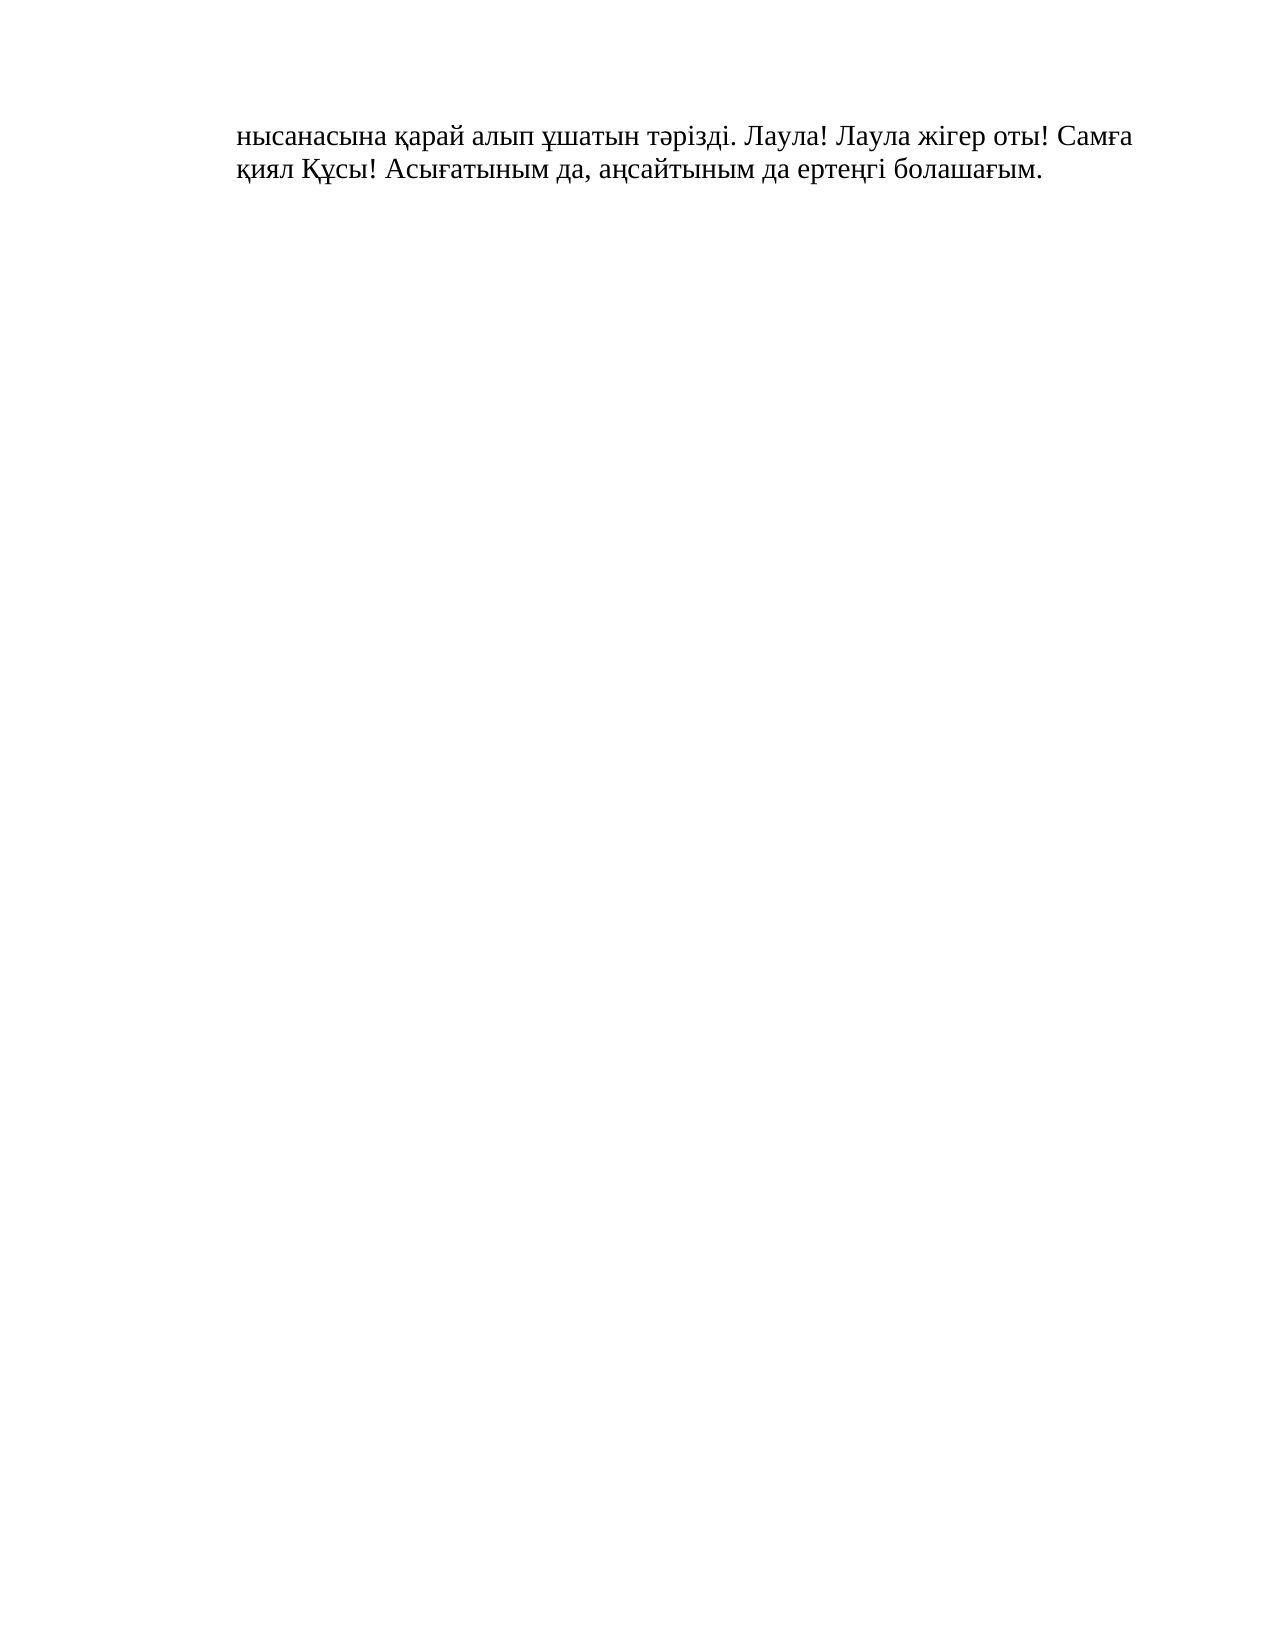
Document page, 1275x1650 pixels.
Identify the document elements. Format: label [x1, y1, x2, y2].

text [236, 118, 1157, 185]
